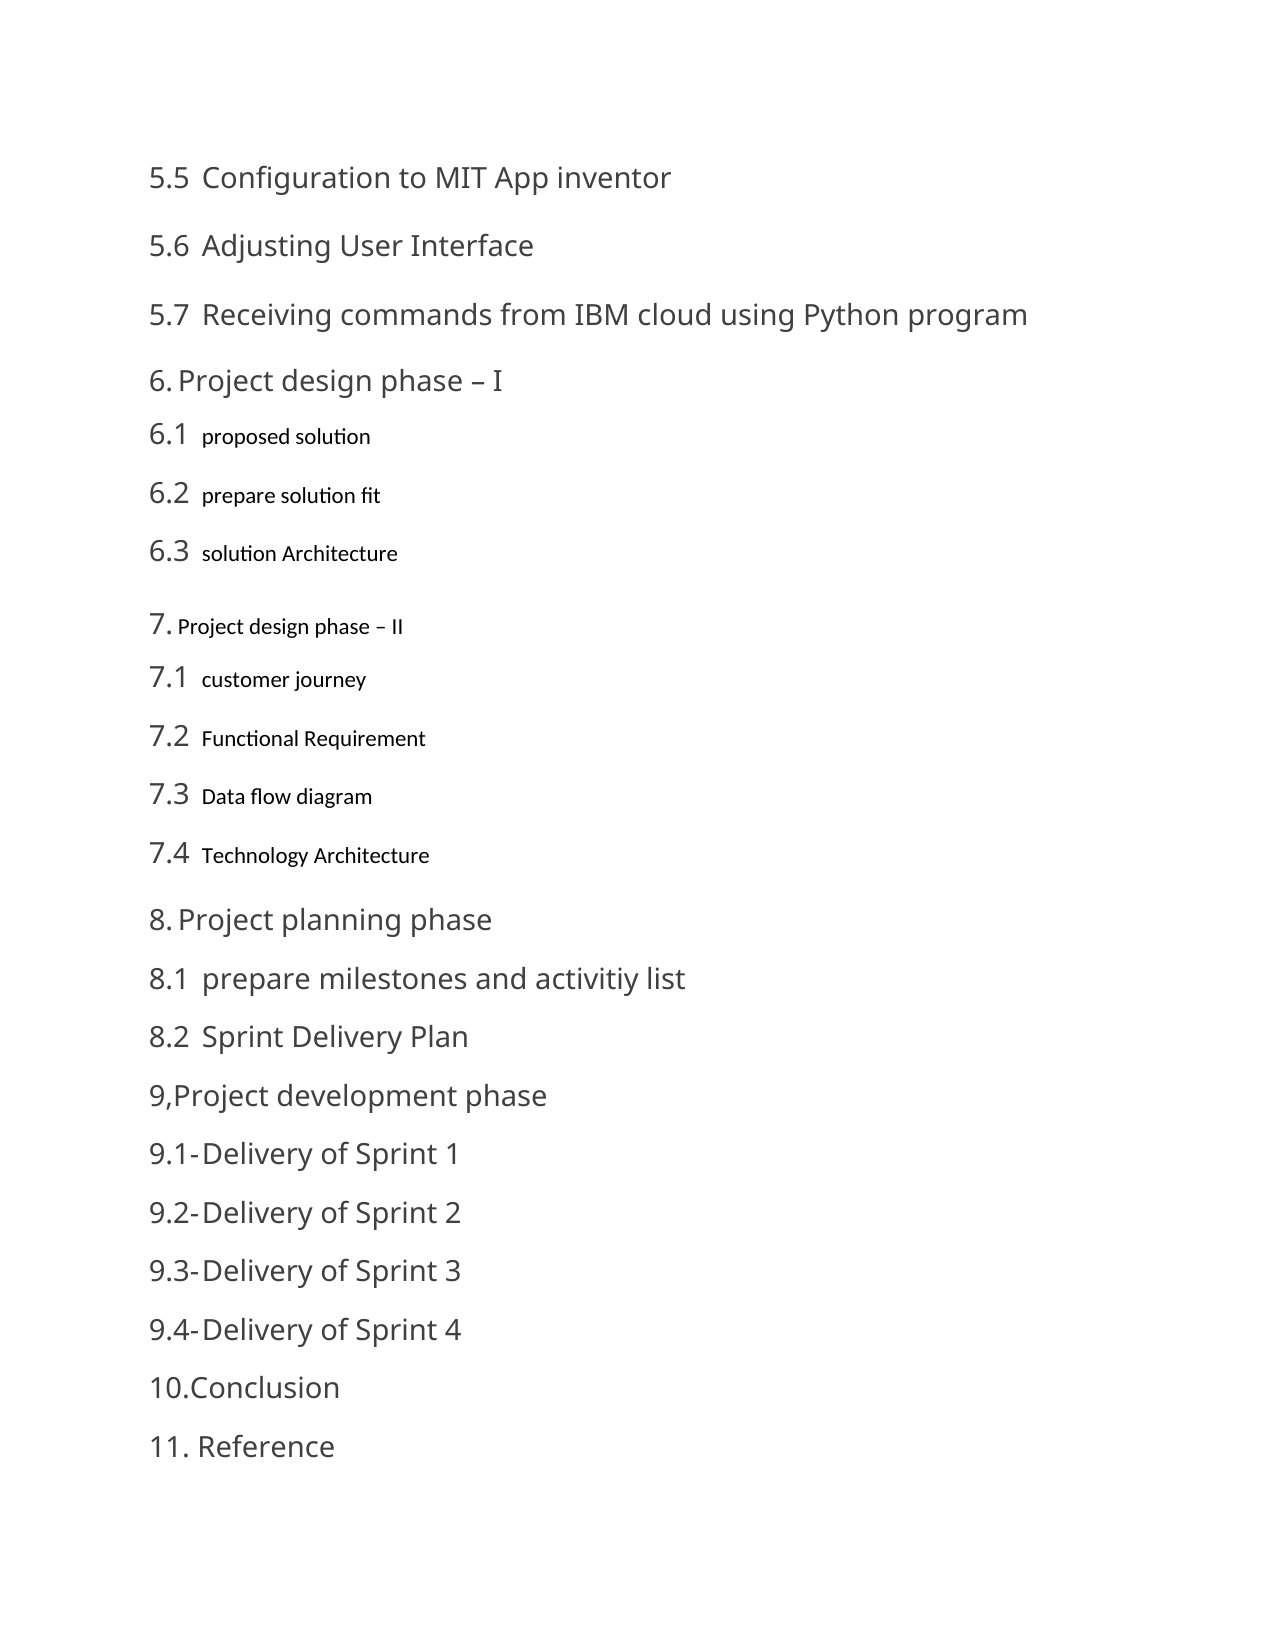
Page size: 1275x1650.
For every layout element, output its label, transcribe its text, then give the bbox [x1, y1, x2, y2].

list Receiving commands from IBM cloud using Python program [148, 294, 1085, 334]
list Configuration to MIT App inventor [148, 157, 1085, 197]
list Technology Architecture [148, 832, 1085, 872]
list Delivery of Sprint 4 [148, 1309, 1085, 1349]
list Adjusting User Interface [148, 226, 1085, 265]
list Project design phase – II [148, 603, 1085, 643]
list Data flow diagram [148, 773, 1085, 813]
list solution Architecture [148, 531, 1085, 570]
list Project design phase – I [148, 360, 1085, 399]
list Project planning phase [148, 899, 1085, 939]
list Functional Requirement [148, 715, 1085, 754]
text 10.Conclusion [148, 1368, 1085, 1407]
text 11. Reference [148, 1426, 1085, 1466]
list proposed solution [148, 413, 1085, 453]
list Sprint Delivery Plan [148, 1017, 1085, 1056]
list Delivery of Sprint 2 [148, 1192, 1085, 1232]
list prepare milestones and activitiy list [148, 958, 1085, 998]
list Delivery of Sprint 1 [148, 1133, 1085, 1173]
list Delivery of Sprint 3 [148, 1251, 1085, 1290]
list prepare solution fit [148, 472, 1085, 512]
list customer journey [148, 656, 1085, 696]
text 9,Project development phase [148, 1075, 1085, 1115]
